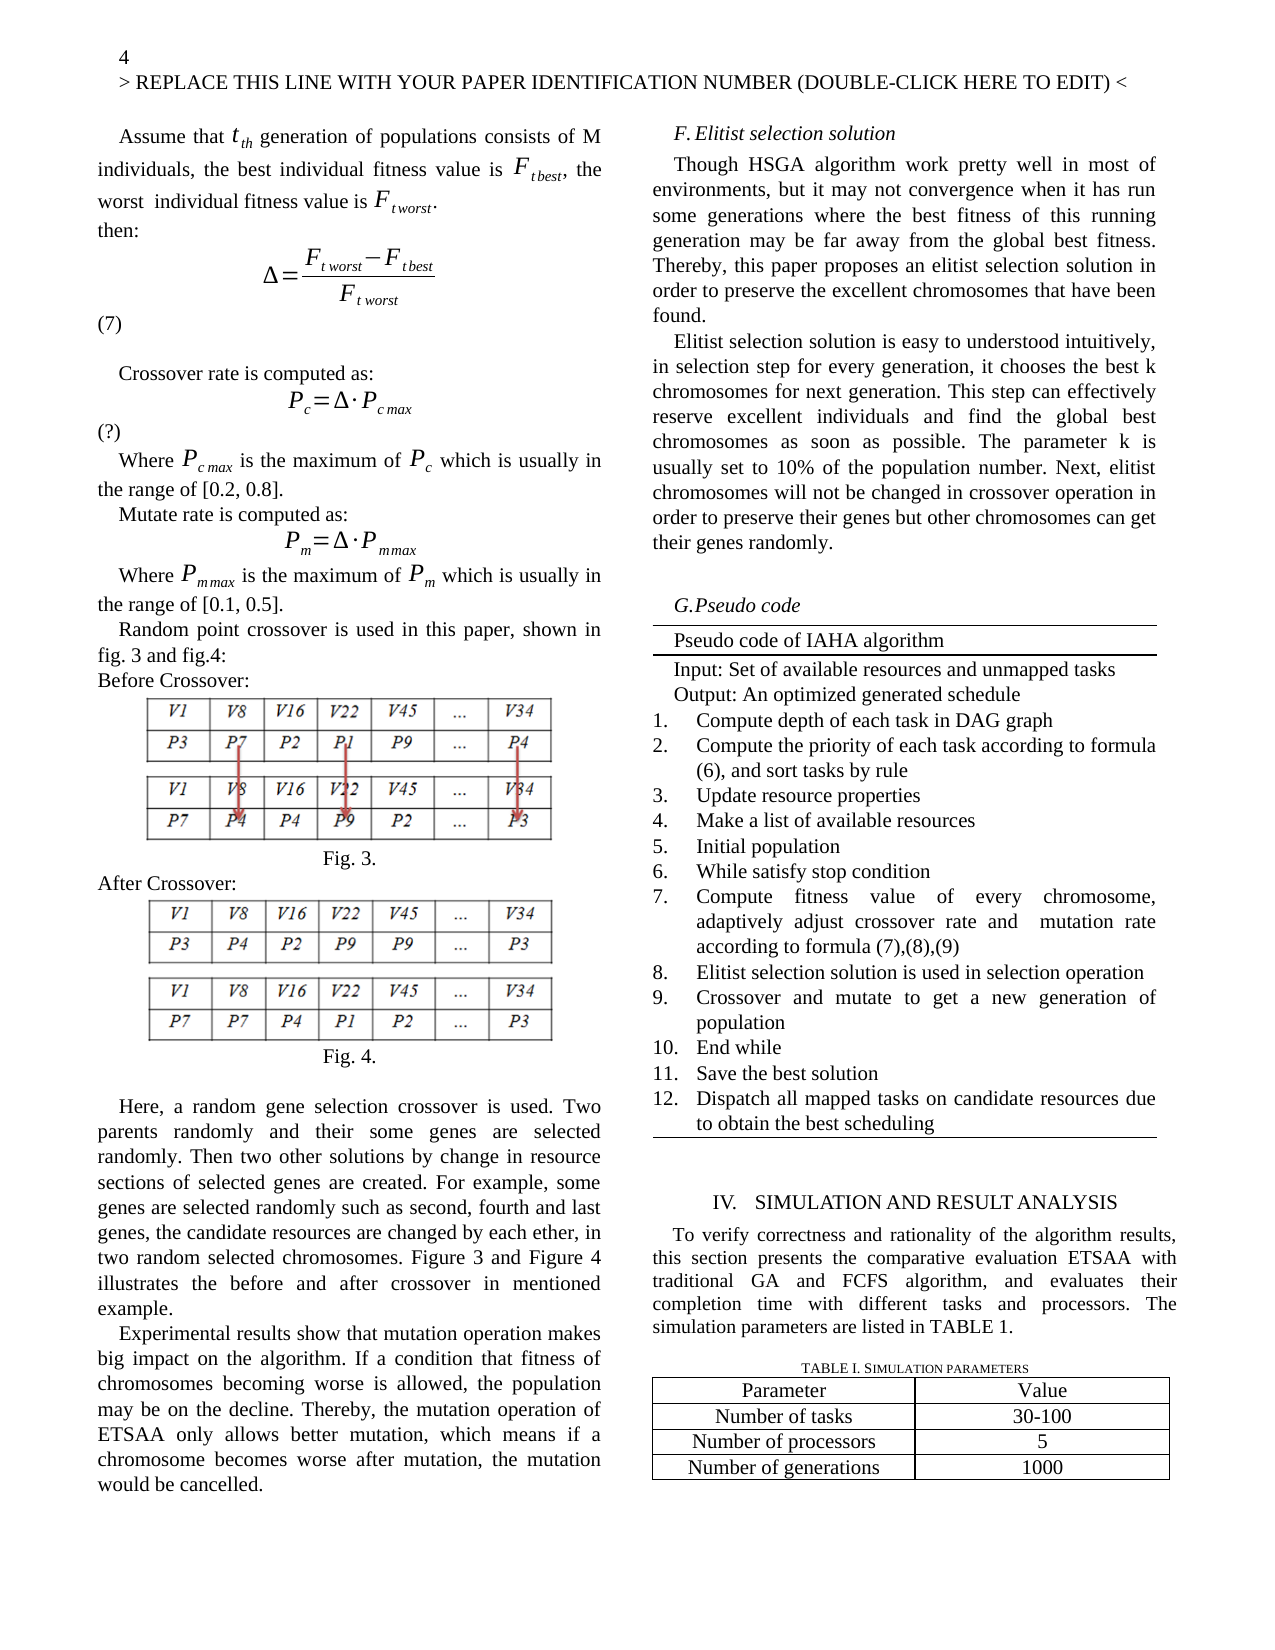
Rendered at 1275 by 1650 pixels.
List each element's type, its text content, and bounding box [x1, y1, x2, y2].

table_cell Number of processors [653, 1430, 914, 1453]
subtitle SIMULATION AND RESULT ANALYSIS [652, 1190, 1157, 1214]
list End while [652, 1035, 1157, 1059]
text Fig. 4. [97, 1044, 602, 1068]
text Before Crossover: [97, 668, 602, 692]
list Compute fitness value of every chromosome, adaptively adjust crossover rate and mutation rate according to formula (7),(8),(9) [652, 884, 1157, 958]
list Make a list of available resources [652, 808, 1157, 832]
list Initial population [652, 833, 1157, 858]
text Where is the maximum of which is usually in the range of [0.2, 0.8]. [97, 444, 602, 501]
list Crossover and mutate to get a new generation of population [652, 985, 1157, 1034]
text To verify correctness and rationality of the algorithm results, this section presents the comparative evaluation ETSAA with traditional GA and FCFS algorithm, and evaluates their completion time with different tasks and processors. The simulation parameters are listed in TABLE 1. [652, 1223, 1177, 1337]
text Elitist selection solution is easy to understood intuitively, in selection step for every generation, it chooses the best k chromosomes for next generation. This step can effectively reserve excellent individuals and find the global best chromosomes as soon as possible. The parameter k is usually set to 10% of the population number. Next, elitist chromosomes will not be changed in crossover operation in order to preserve their genes but other chromosomes can get their genes randomly. [652, 328, 1157, 554]
list Compute depth of each task in DAG graph [652, 707, 1157, 732]
list Dispatch all mapped tasks on candidate resources due to obtain the best scheduling [652, 1086, 1157, 1138]
text then: [97, 218, 602, 242]
text TABLE I. SIMULATION PARAMETERS [652, 1360, 1177, 1377]
subtitle Pseudo code [652, 593, 1157, 617]
text Though HSGA algorithm work pretty well in most of environments, but it may not convergence when it has run some generations where the best fitness of this running generation may be far away from the global best fitness. Thereby, this paper proposes an elitist selection solution in order to preserve the excellent chromosomes that have been found. [652, 152, 1157, 327]
text (?) [97, 419, 602, 443]
table_header Value [916, 1378, 1169, 1403]
text Pseudo code of IAHA algorithm [652, 626, 1157, 656]
text Input: Set of available resources and unmapped tasks [652, 657, 1157, 681]
picture [144, 692, 555, 845]
list Update resource properties [652, 783, 1157, 807]
text Where is the maximum of which is usually in the range of [0.1, 0.5]. [97, 559, 602, 616]
picture [142, 896, 557, 1043]
text Fig. 3. [97, 846, 602, 870]
table_header Parameter [653, 1378, 914, 1403]
table_cell Number of generations [653, 1455, 914, 1479]
table_cell Number of tasks [653, 1404, 914, 1428]
subtitle Elitist selection solution [652, 121, 1157, 145]
text Assume that generation of populations consists of M individuals, the best individual fitness value is , the worst individual fitness value is . [97, 121, 602, 217]
text Random point crossover is used in this paper, shown in fig. 3 and fig.4: [97, 617, 602, 667]
text Here, a random gene selection crossover is used. Two parents randomly and their some genes are selected randomly. Then two other solutions by change in resource sections of selected genes are created. For example, some genes are selected randomly such as second, fourth and last genes, the candidate resources are changed by each ether, in two random selected chromosomes. Figure 3 and Figure 4 illustrates the before and after crossover in mentioned example. [97, 1094, 602, 1320]
text Experimental results show that mutation operation makes big impact on the algorithm. If a condition that fitness of chromosomes becoming worse is allowed, the population may be on the decline. Thereby, the mutation operation of ETSAA only allows better mutation, which means if a chromosome becomes worse after mutation, the mutation would be cancelled. [97, 1321, 602, 1496]
text Crossover rate is computed as: [97, 361, 602, 385]
table_cell 1000 [916, 1455, 1169, 1479]
text (7) [97, 311, 602, 335]
list Compute the priority of each task according to formula (6), and sort tasks by rule [652, 733, 1157, 782]
table_cell 30-100 [916, 1404, 1169, 1428]
text After Crossover: [97, 871, 602, 895]
list Elitist selection solution is used in selection operation [652, 959, 1157, 984]
text Mutate rate is computed as: [97, 502, 602, 526]
text Output: An optimized generated schedule [652, 682, 1157, 706]
list Save the best solution [652, 1060, 1157, 1084]
table_cell 5 [916, 1430, 1169, 1453]
list While satisfy stop condition [652, 859, 1157, 883]
